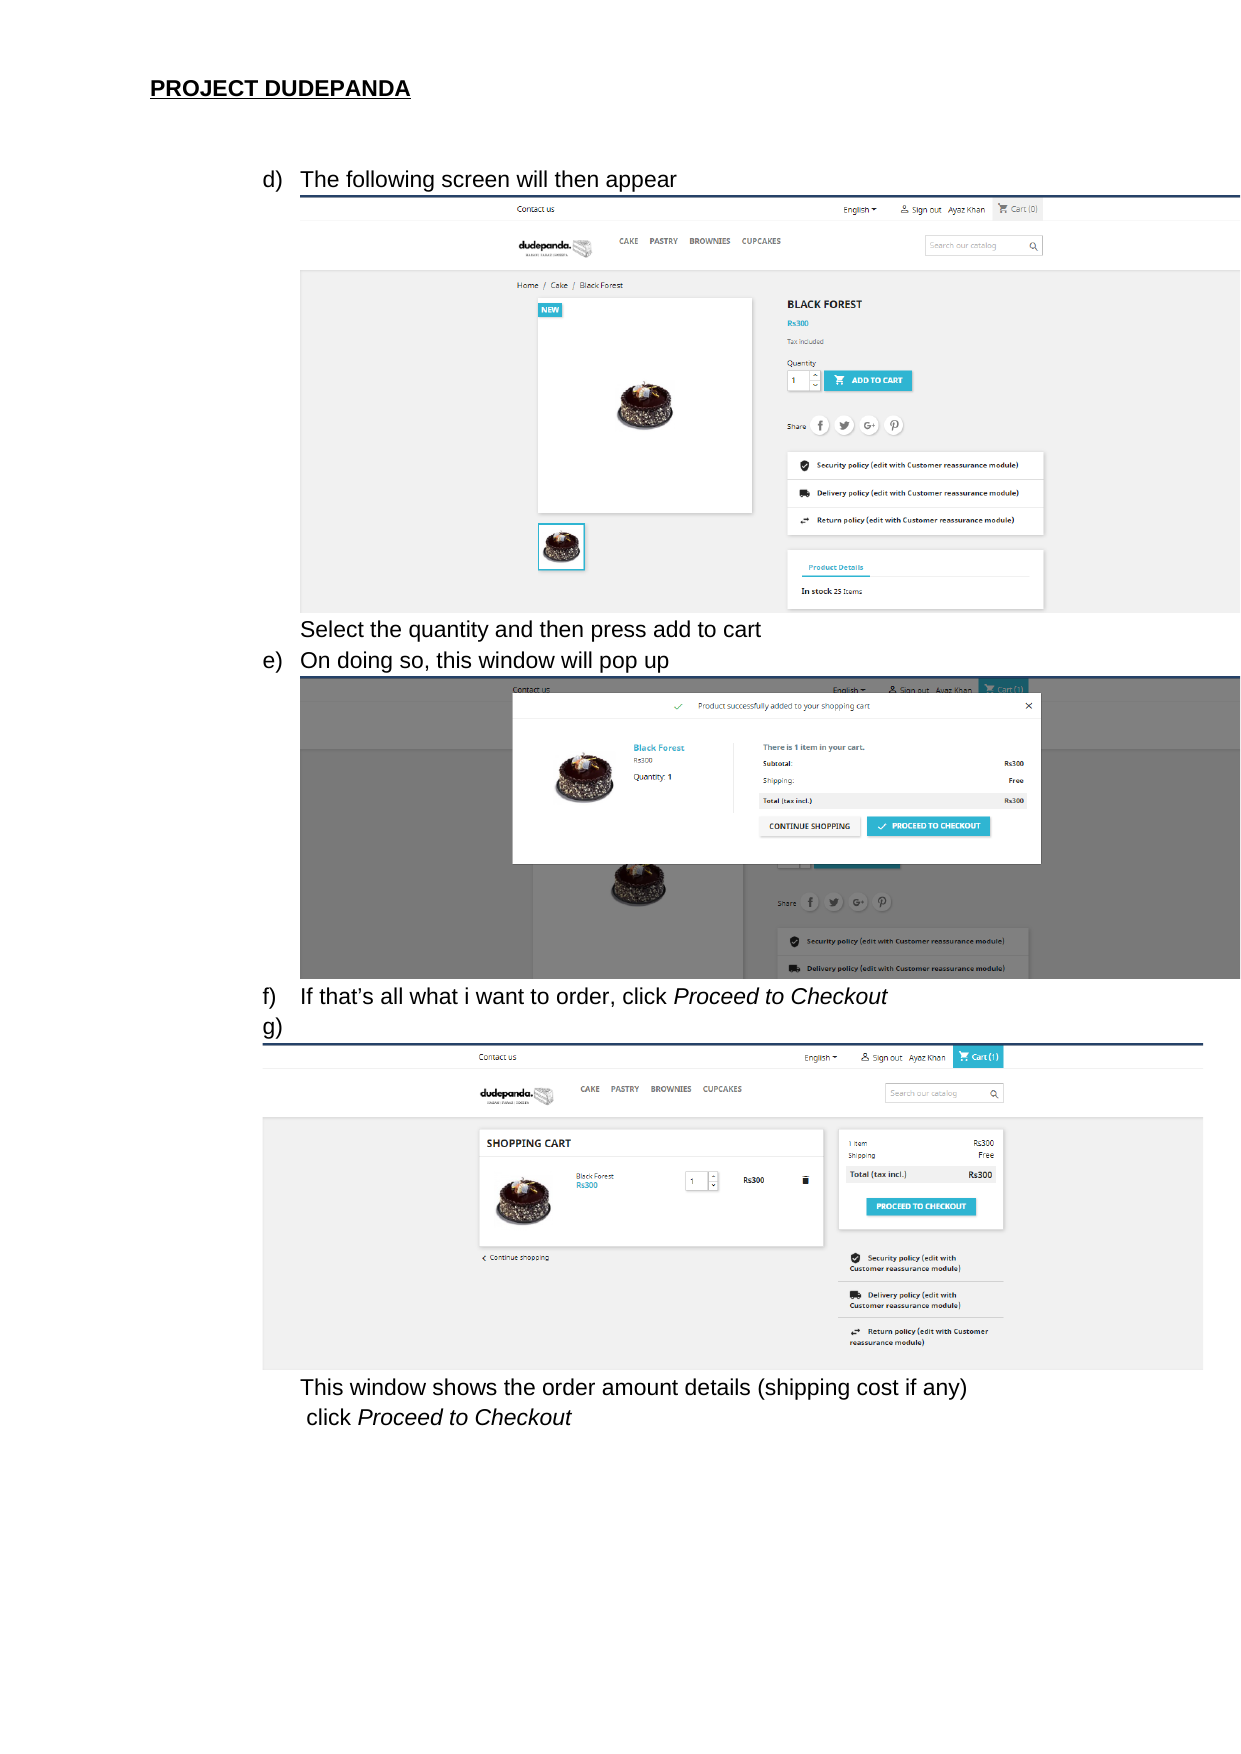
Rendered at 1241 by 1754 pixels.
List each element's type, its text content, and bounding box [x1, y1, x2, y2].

text click Proceed to Checkout [150, 1404, 1090, 1431]
list If that’s all what i want to order, click Proceed to Checkout [262, 983, 1090, 1009]
picture [300, 195, 1241, 613]
list The following screen will then appear [262, 166, 1090, 192]
text Select the quantity and then press add to cart [300, 616, 1090, 643]
text This window shows the order amount details (shipping cost if any) [300, 1374, 1090, 1400]
picture [300, 676, 1241, 979]
picture [262, 1043, 1204, 1371]
list On doing so, this window will pop up [262, 647, 1090, 673]
